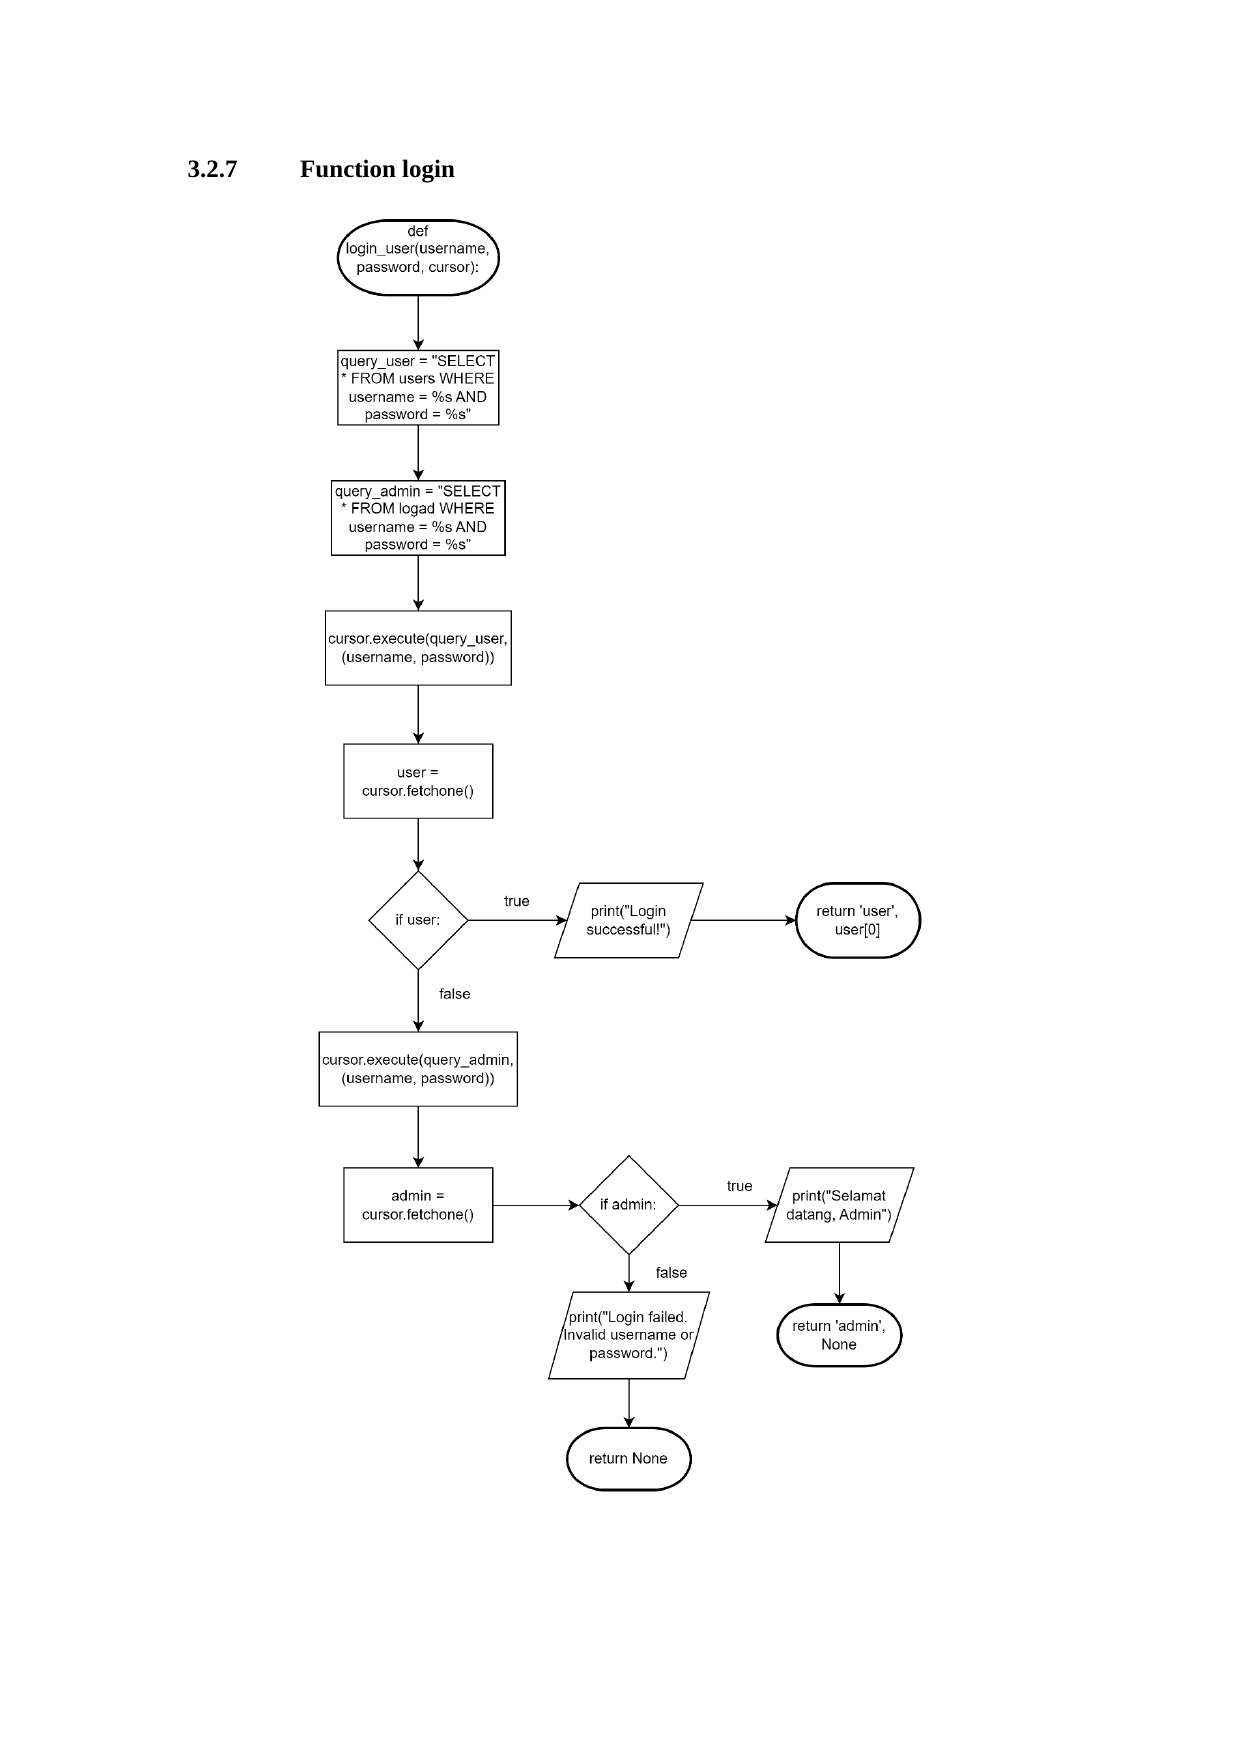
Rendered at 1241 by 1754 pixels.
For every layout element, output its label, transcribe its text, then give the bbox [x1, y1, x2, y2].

subtitle Function login [187, 154, 1090, 183]
picture [306, 206, 934, 1504]
